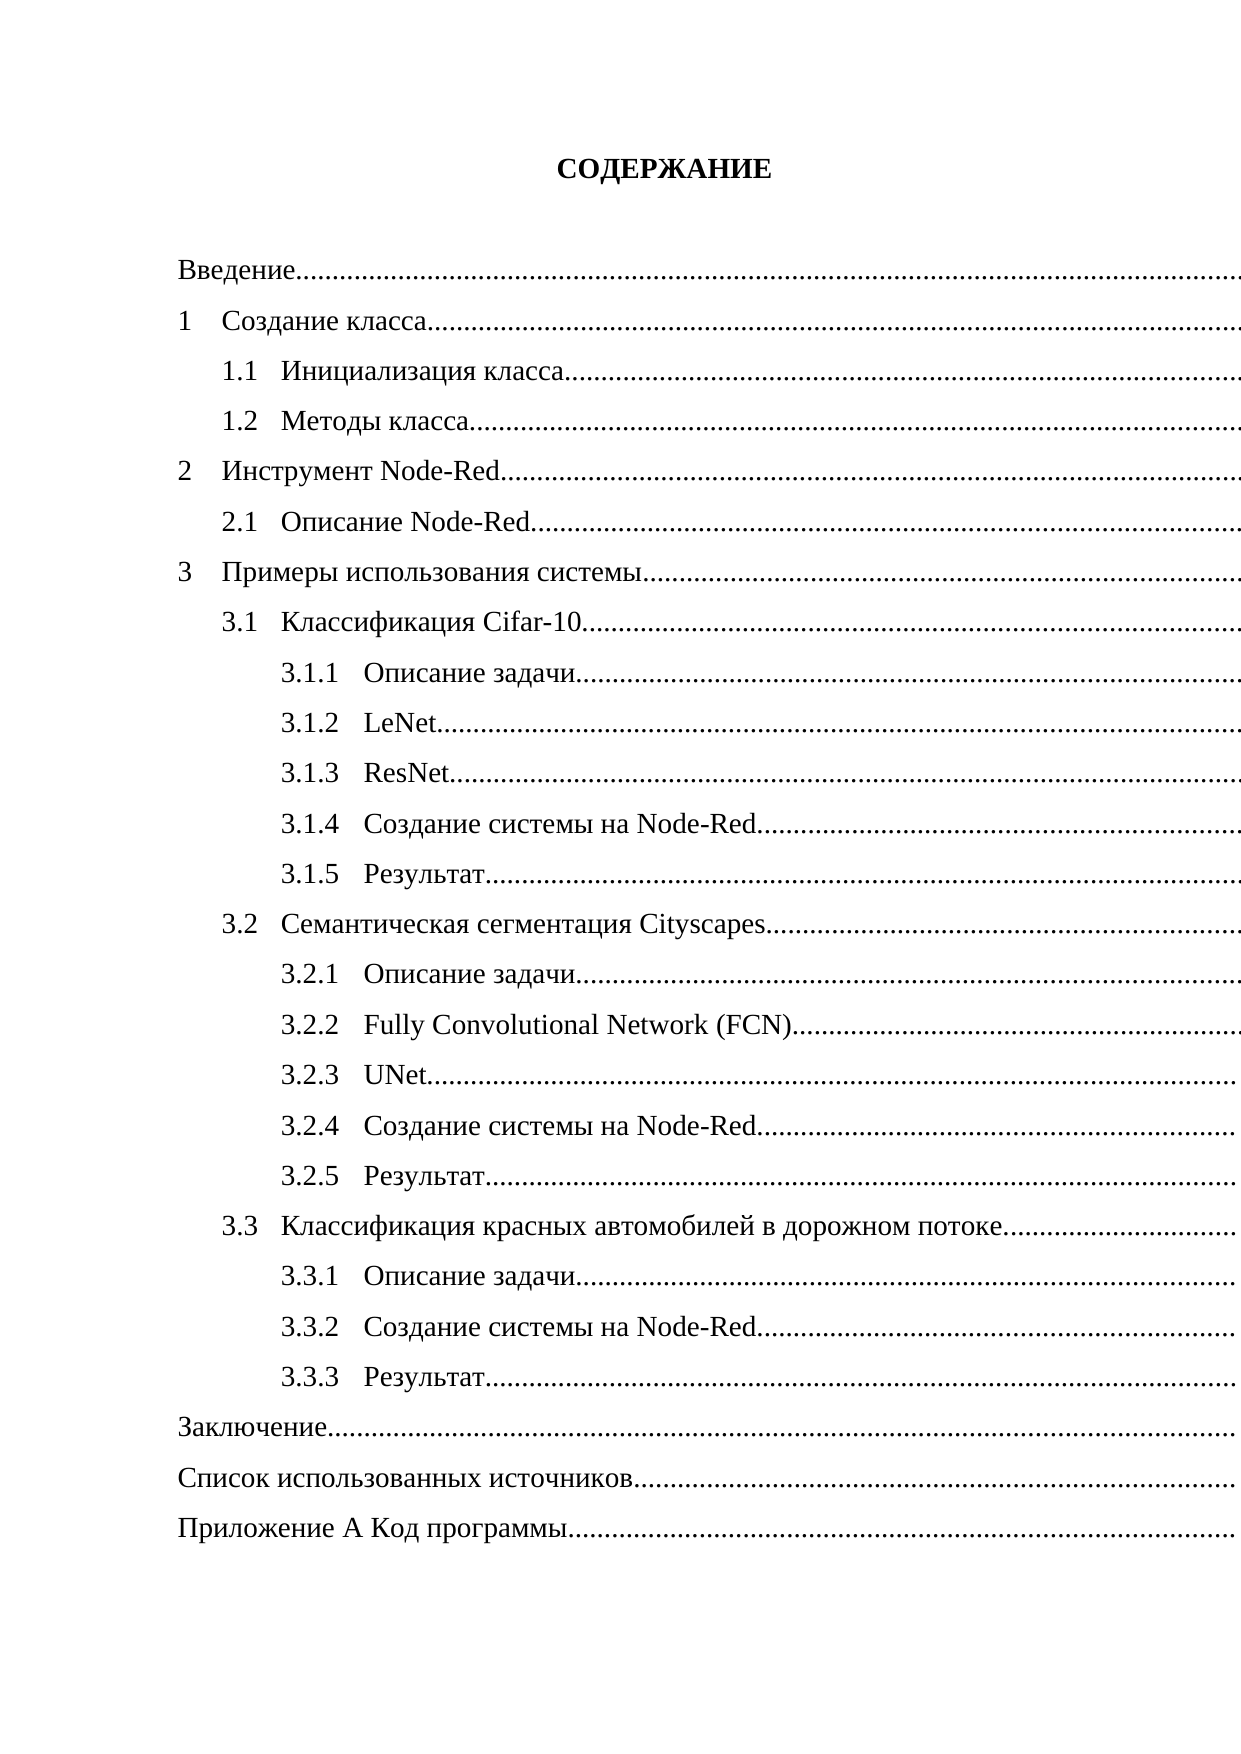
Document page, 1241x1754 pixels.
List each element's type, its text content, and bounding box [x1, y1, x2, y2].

text 1 Создание класса 4 [177, 303, 1110, 336]
text 2 Инструмент Node-Red 2 [177, 453, 1110, 487]
text 3.1 Классификация Cifar-10 4 [221, 604, 1152, 638]
text 3.3.3 Результат 16 [281, 1359, 1152, 1393]
text 3.2.4 Создание системы на Node-Red 13 [281, 1108, 1152, 1141]
text Введение 3 [177, 252, 1110, 286]
text 3.1.5 Результат 7 [281, 856, 1152, 889]
text СОДЕРЖАНИЕ [177, 152, 1152, 185]
text 3.1.3 ResNet 6 [281, 755, 1152, 789]
text 3.2.5 Результат 13 [281, 1158, 1152, 1191]
text 3.3.2 Создание системы на Node-Red 16 [281, 1309, 1152, 1342]
text 3.2.2 Fully Convolutional Network (FCN) 9 [281, 1007, 1152, 1041]
text 2.1 Описание Node-Red 2 [221, 504, 1152, 537]
text Заключение 17 [177, 1409, 1110, 1443]
text 3.3.1 Описание задачи 15 [281, 1258, 1152, 1292]
text 3.2.3 UNet 11 [281, 1057, 1152, 1091]
text 3.1.2 LeNet 5 [281, 705, 1152, 739]
text 3.2.1 Описание задачи 8 [281, 957, 1152, 990]
text 3.1.1 Описание задачи 4 [281, 655, 1152, 688]
text Список использованных источников 18 [177, 1460, 1110, 1493]
text 1.1 Инициализация класса 4 [221, 353, 1152, 386]
text 3 Примеры использования системы 4 [177, 554, 1110, 588]
text 3.3 Классификация красных автомобилей в дорожном потоке. 15 [221, 1208, 1152, 1242]
text 3.2 Семантическая сегментация Cityscapes 8 [221, 906, 1152, 940]
text 1.2 Методы класса 4 [221, 403, 1152, 437]
text Приложение А Код программы 19 [177, 1510, 1110, 1544]
text 3.1.4 Создание системы на Node-Red 7 [281, 806, 1152, 839]
